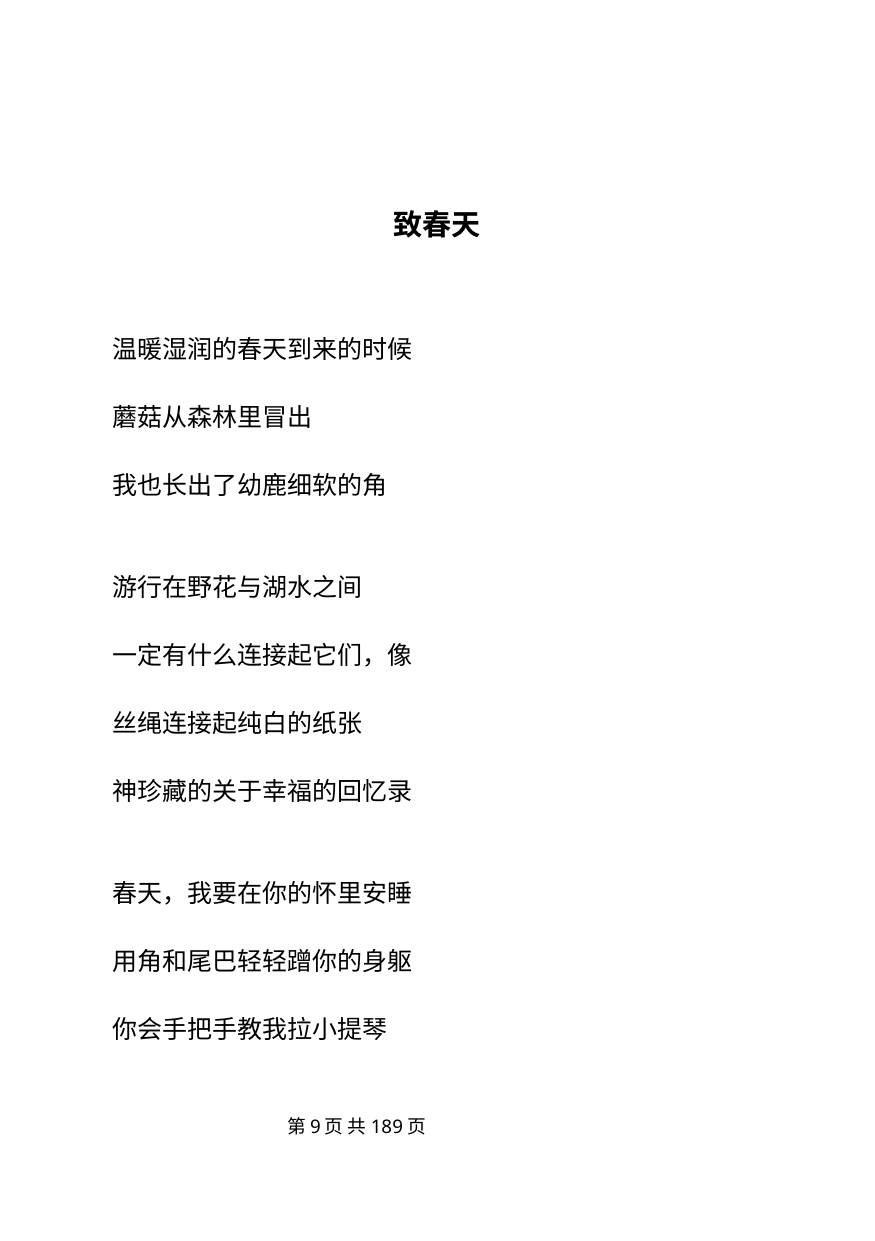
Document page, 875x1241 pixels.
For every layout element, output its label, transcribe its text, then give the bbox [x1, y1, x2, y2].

text 一定有什么连接起它们，像 [112, 620, 762, 688]
text 你会手把手教我拉小提琴 [112, 993, 762, 1061]
text 蘑菇从森林里冒出 [112, 382, 762, 450]
text 我也长出了幼鹿细软的角 [112, 450, 762, 518]
text 温暖湿润的春天到来的时候 [112, 314, 762, 382]
subtitle 致春天 [112, 189, 762, 257]
text 春天，我要在你的怀里安睡 [112, 857, 762, 925]
text 丝绳连接起纯白的纸张 [112, 688, 762, 756]
text 神珍藏的关于幸福的回忆录 [112, 756, 762, 823]
text 游行在野花与湖水之间 [112, 552, 762, 620]
text 用角和尾巴轻轻蹭你的身躯 [112, 925, 762, 993]
